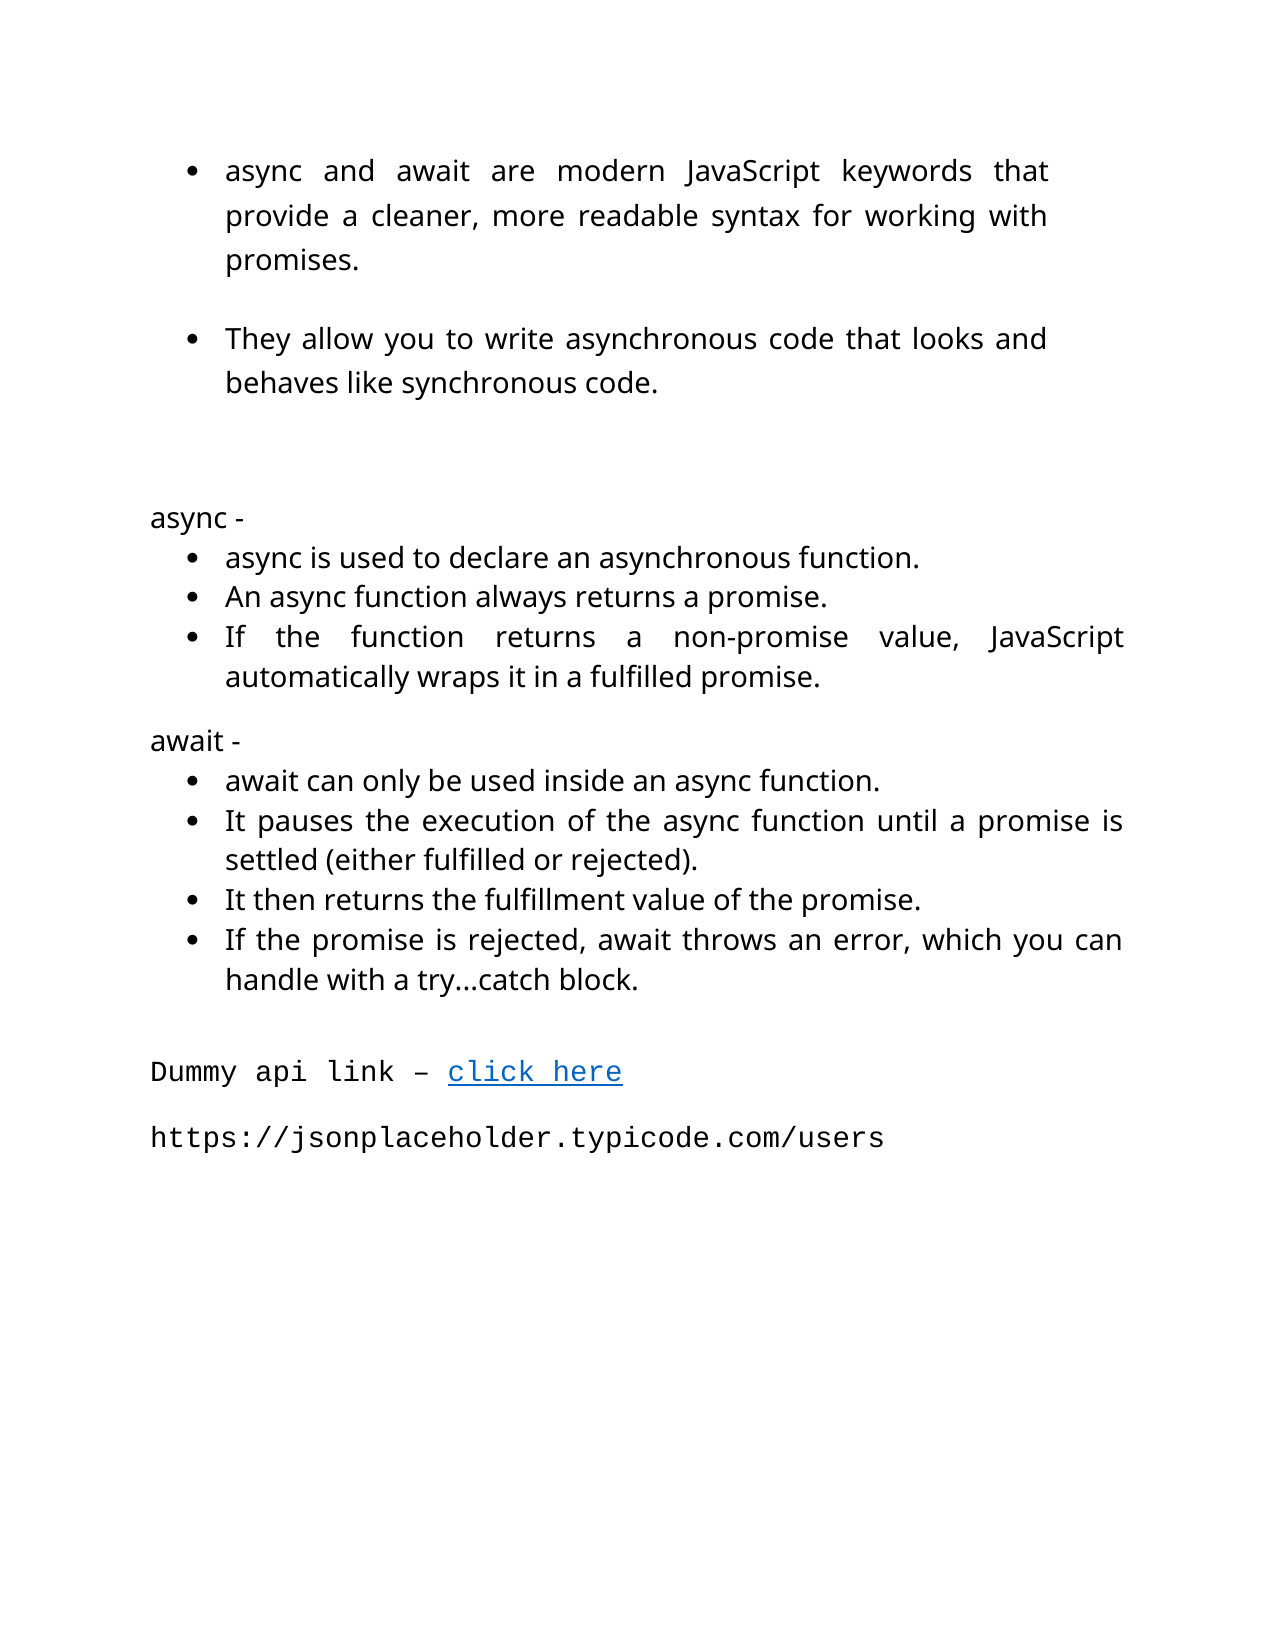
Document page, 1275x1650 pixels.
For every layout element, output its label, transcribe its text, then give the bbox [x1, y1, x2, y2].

text Dummy api link – click here [150, 1057, 1125, 1090]
list await can only be used inside an async function. [187, 760, 1125, 800]
list An async function always returns a promise. [187, 577, 1125, 616]
list If the promise is rejected, await throws an error, which you can handle with a try...catch block. [187, 919, 1125, 998]
list async is used to declare an asynchronous function. [187, 537, 1125, 577]
list They allow you to write asynchronous code that looks and behaves like synchronous code. [187, 318, 1049, 402]
text https://jsonplaceholder.typicode.com/users [150, 1123, 1125, 1156]
list If the function returns a non-promise value, JavaScript automatically wraps it in a fulfilled promise. [187, 616, 1125, 696]
list It then returns the fulfillment value of the promise. [187, 879, 1125, 919]
text async - [150, 497, 1125, 537]
text await - [150, 721, 1125, 760]
list async and await are modern JavaScript keywords that provide a cleaner, more readable syntax for working with promises. [187, 150, 1049, 279]
list It pauses the execution of the async function until a promise is settled (either fulfilled or rejected). [187, 800, 1125, 879]
